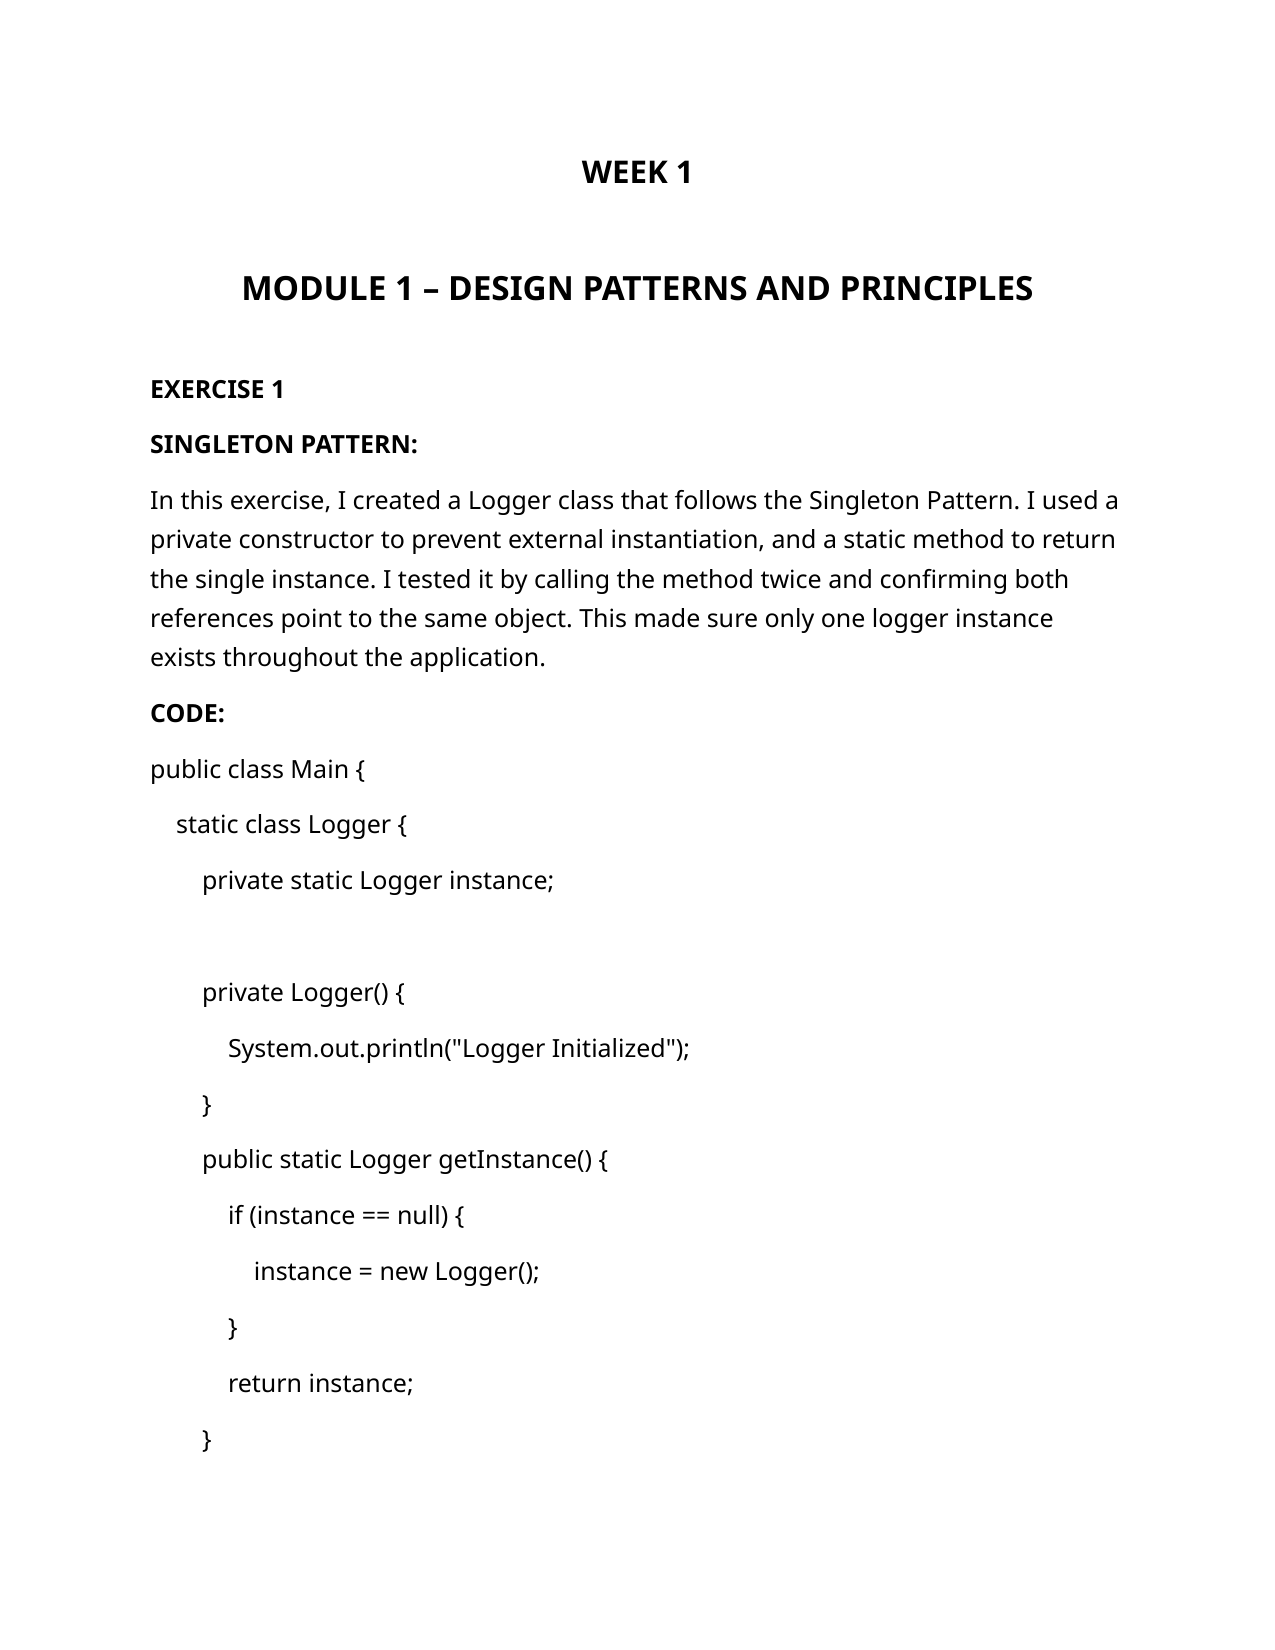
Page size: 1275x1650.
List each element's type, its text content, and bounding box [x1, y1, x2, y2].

text public static Logger getInstance() { [150, 1142, 1125, 1176]
text instance = new Logger(); [150, 1254, 1125, 1288]
text MODULE 1 – DESIGN PATTERNS AND PRINCIPLES [150, 216, 1125, 349]
text if (instance == null) { [150, 1198, 1125, 1232]
text } [150, 1086, 1125, 1120]
text EXERCISE 1 [150, 371, 1125, 405]
text CODE: [150, 696, 1125, 729]
text } [150, 1421, 1125, 1455]
text System.out.println("Logger Initialized"); [150, 1031, 1125, 1064]
text public class Main { [150, 751, 1125, 785]
text WEEK 1 [150, 150, 1125, 193]
text } [150, 1310, 1125, 1344]
text SINGLETON PATTERN: [150, 427, 1125, 461]
text In this exercise, I created a Logger class that follows the Singleton Pattern. I used a private constructor to prevent external instantiation, and a static method to return the single instance. I tested it by calling the method twice and confirming both references point to the same object. This made sure only one logger instance exists throughout the application. [150, 483, 1125, 674]
text static class Logger { [150, 807, 1125, 841]
text return instance; [150, 1366, 1125, 1399]
text private static Logger instance; [150, 863, 1125, 897]
text private Logger() { [150, 975, 1125, 1009]
